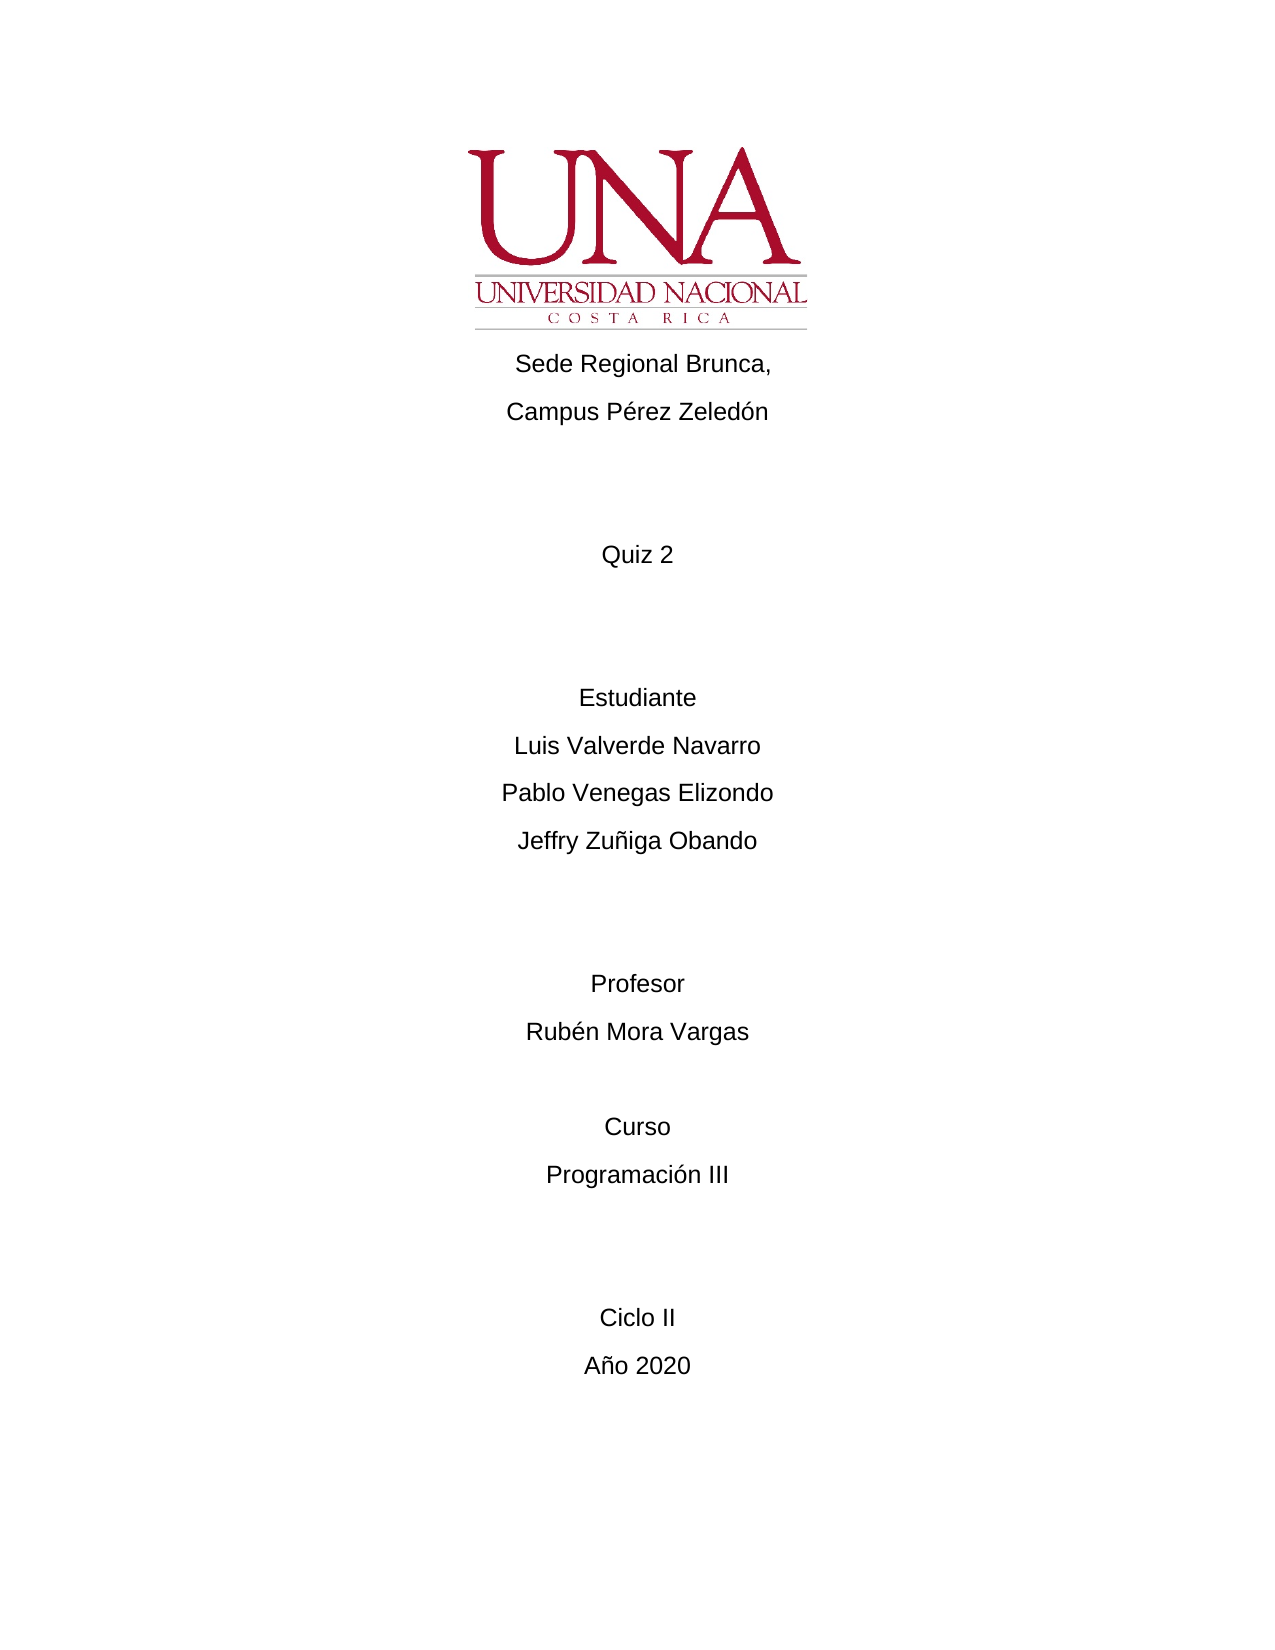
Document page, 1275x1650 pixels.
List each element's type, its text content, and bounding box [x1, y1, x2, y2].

text Luis Valverde Navarro [177, 731, 1098, 759]
text Curso [177, 1112, 1098, 1141]
text Sede Regional Brunca, [177, 349, 1098, 378]
text Programación III [177, 1160, 1098, 1189]
text Estudiante [177, 683, 1098, 712]
text Rubén Mora Vargas [177, 1017, 1098, 1046]
text Jeffry Zuñiga Obando [177, 826, 1098, 855]
text Quiz 2 [177, 540, 1098, 568]
text Pablo Venegas Elizondo [177, 778, 1098, 807]
text Profesor [177, 969, 1098, 998]
text Año 2020 [177, 1351, 1098, 1379]
picture [468, 147, 808, 330]
text Campus Pérez Zeledón [177, 397, 1098, 425]
text Ciclo II [177, 1303, 1098, 1332]
